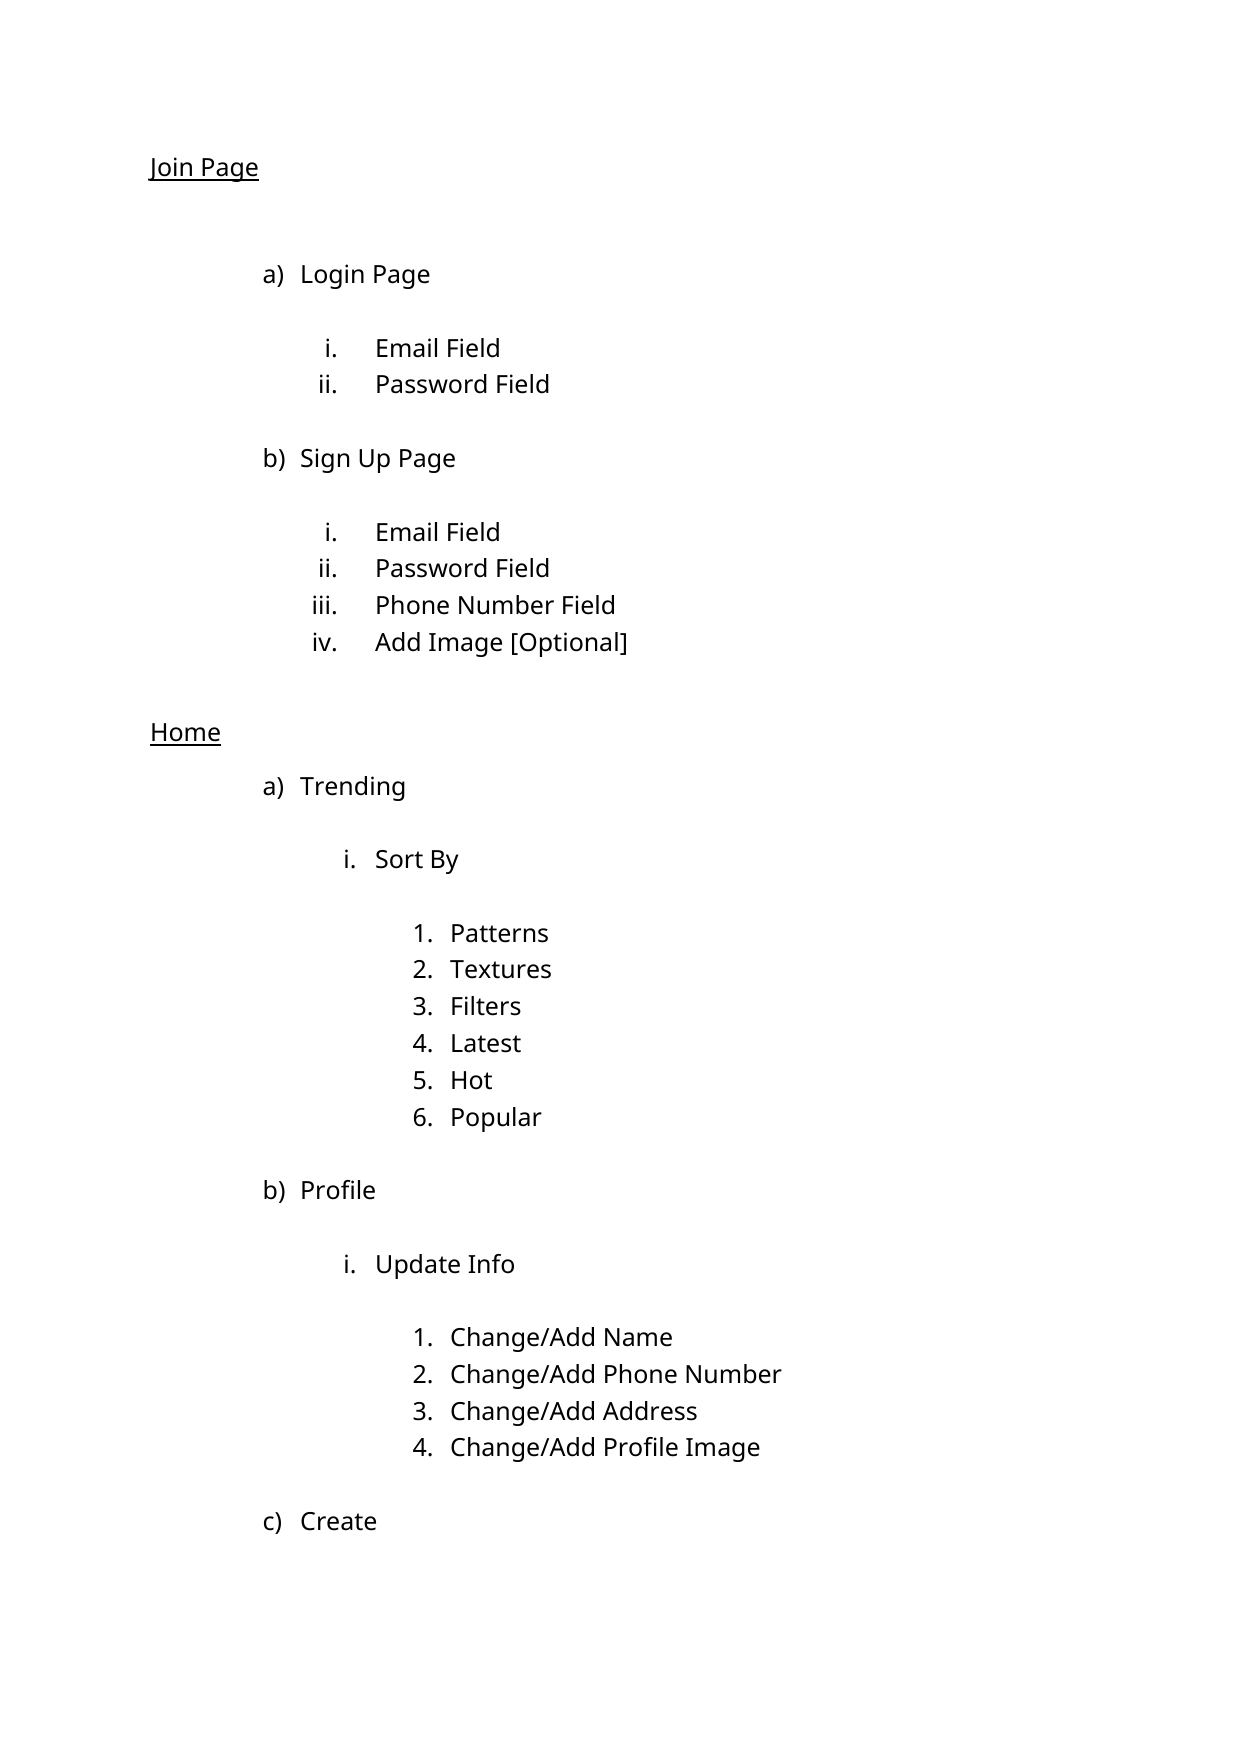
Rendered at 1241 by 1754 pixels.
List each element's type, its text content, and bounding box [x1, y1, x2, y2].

list Change/Add Profile Image [412, 1430, 1090, 1464]
list Textures [412, 952, 1090, 986]
list Email Field [337, 330, 1090, 364]
text Home [150, 715, 1090, 749]
list Latest [412, 1026, 1090, 1060]
list Hot [412, 1062, 1090, 1096]
list Create [262, 1504, 1090, 1538]
list Password Field [337, 551, 1090, 585]
list Patterns [412, 915, 1090, 949]
list Add Image [Optional] [337, 624, 1090, 659]
list Phone Number Field [337, 588, 1090, 622]
list Popular [412, 1099, 1090, 1133]
list Change/Add Phone Number [412, 1357, 1090, 1391]
list Password Field [337, 367, 1090, 401]
list Trending [262, 768, 1090, 802]
list Filters [412, 989, 1090, 1023]
list Update Info [356, 1246, 1090, 1280]
list Email Field [337, 514, 1090, 548]
list Sign Up Page [262, 441, 1090, 475]
list Sort By [356, 842, 1090, 876]
list Change/Add Name [412, 1320, 1090, 1354]
list Change/Add Address [412, 1393, 1090, 1427]
list Profile [262, 1173, 1090, 1207]
text Join Page [150, 150, 1090, 184]
list Login Page [262, 257, 1090, 291]
